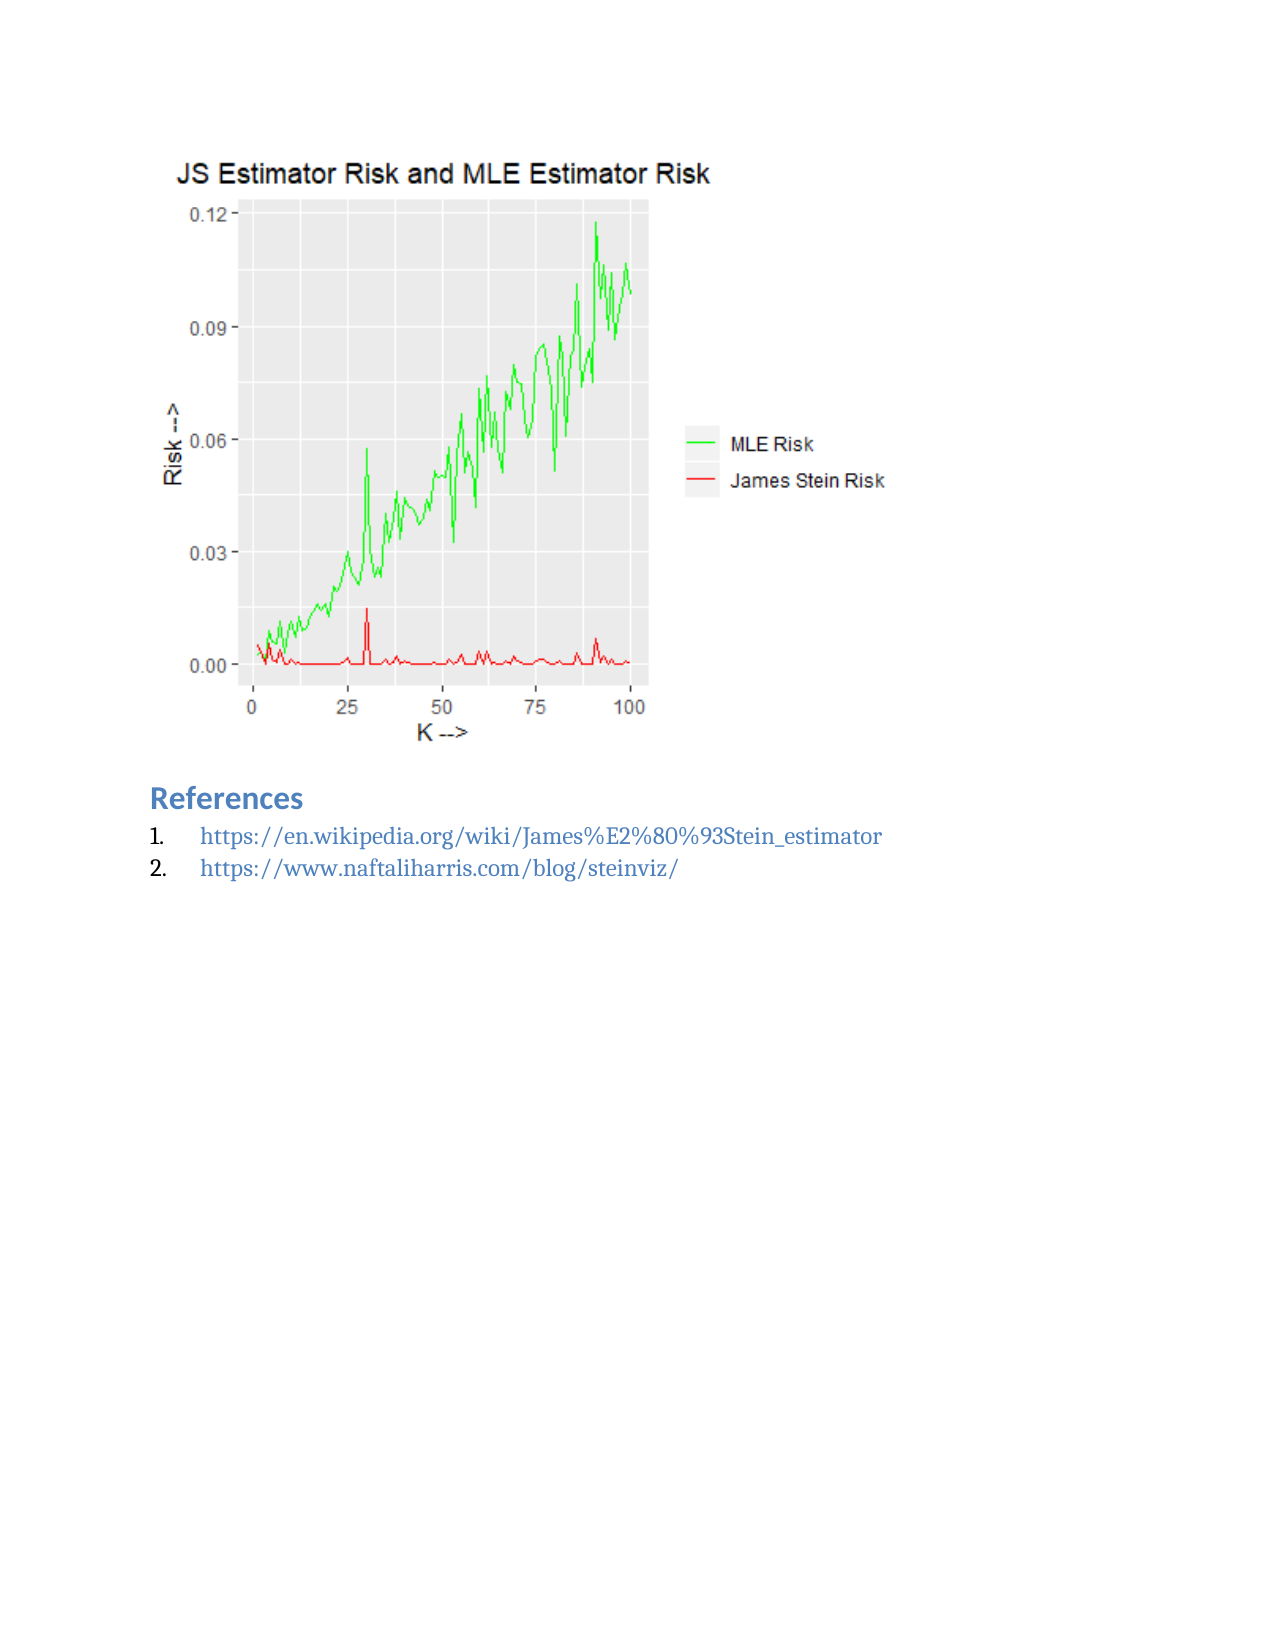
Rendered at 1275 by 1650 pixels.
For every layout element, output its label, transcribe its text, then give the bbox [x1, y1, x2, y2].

picture [150, 150, 908, 757]
list https://en.wikipedia.org/wiki/James%E2%80%93Stein_estimator [150, 822, 1125, 850]
subtitle References [150, 777, 1125, 818]
list https://www.naftaliharris.com/blog/steinviz/ [150, 854, 1125, 883]
